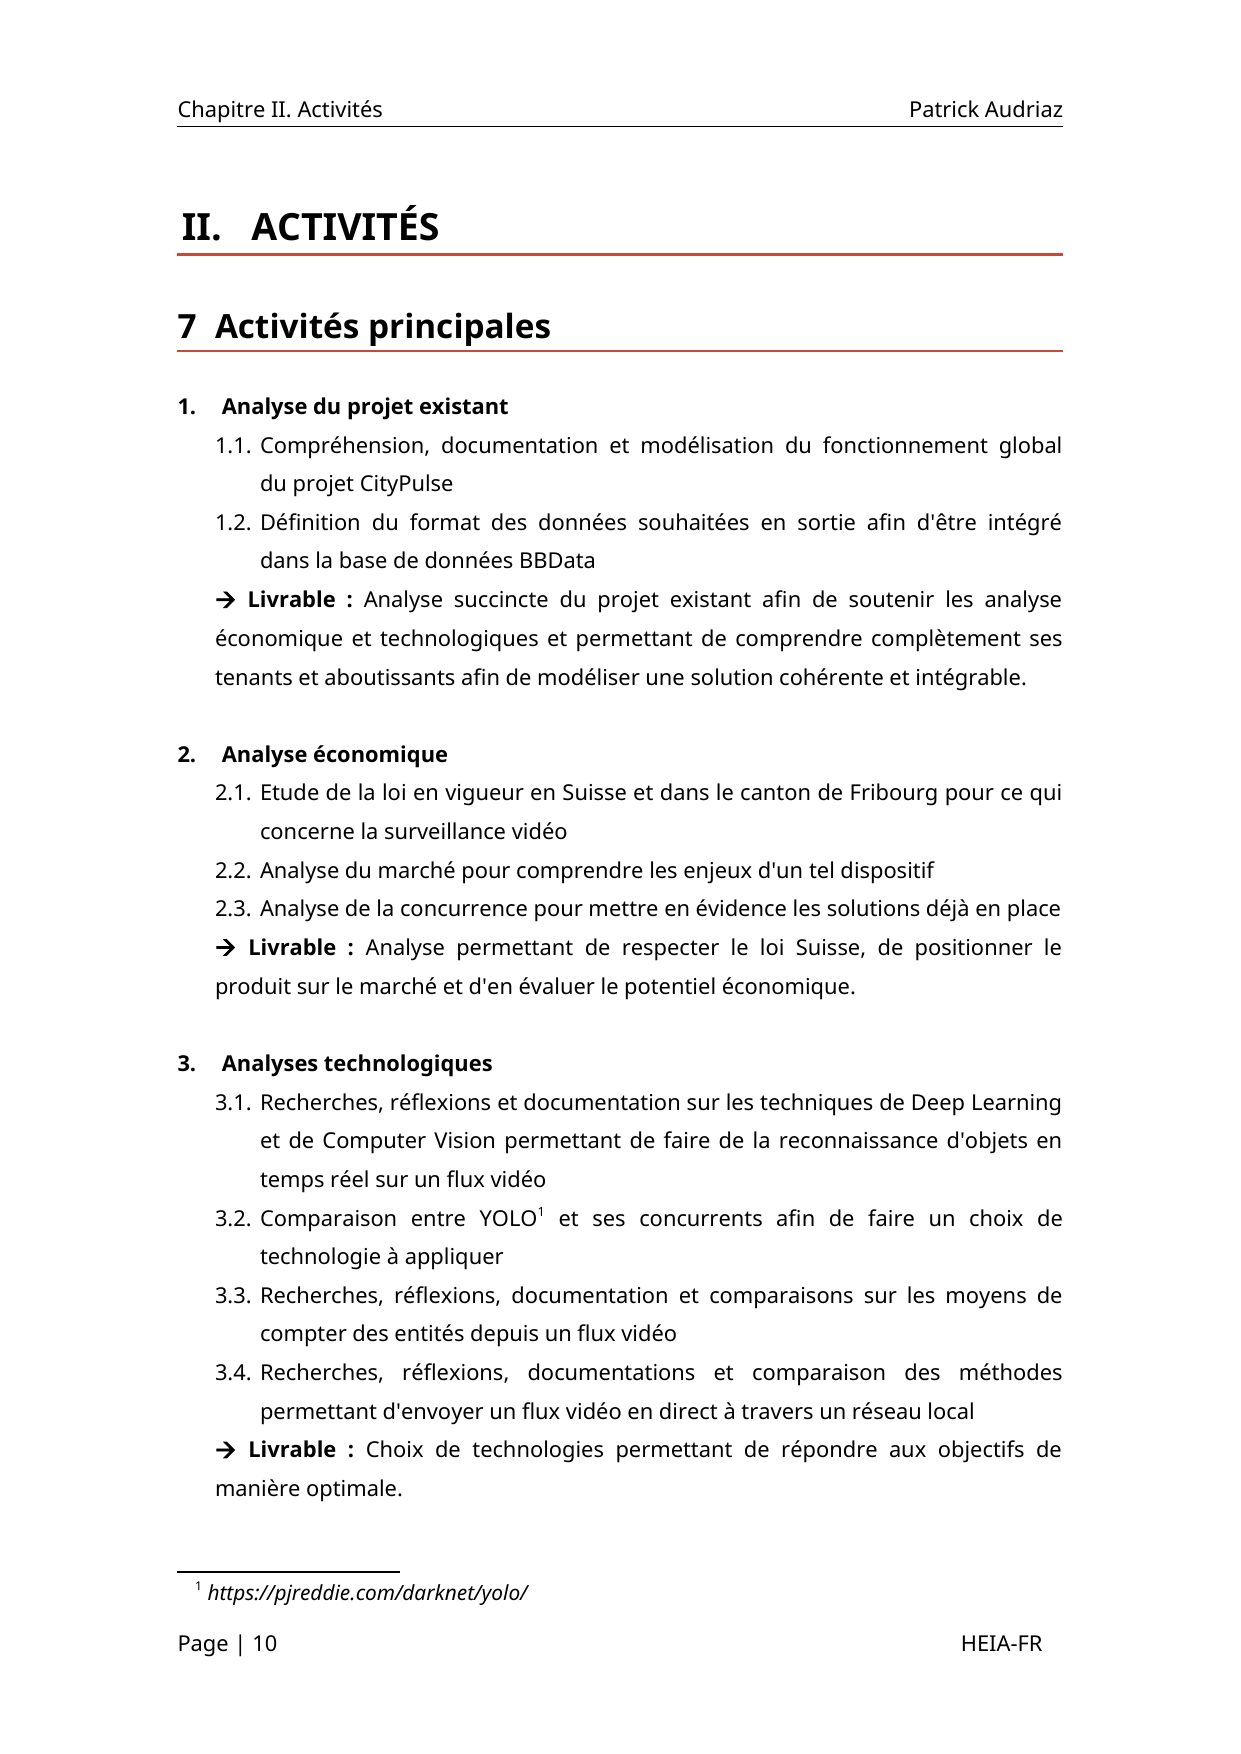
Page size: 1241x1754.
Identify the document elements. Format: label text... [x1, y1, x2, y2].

list Recherches, réflexions, documentations et comparaison des méthodes permettant d'envoyer un flux vidéo en direct à travers un réseau local [215, 1357, 1063, 1426]
subtitle Activités [177, 200, 1063, 253]
list Définition du format des données souhaitées en sortie afin d'être intégré dans la base de données BBData [215, 507, 1063, 575]
text Livrable : Analyse permettant de respecter le loi Suisse, de positionner le produit sur le marché et d'en évaluer le potentiel économique. [215, 932, 1063, 1000]
list Recherches, réflexions, documentation et comparaisons sur les moyens de compter des entités depuis un flux vidéo [215, 1280, 1063, 1348]
list Comparaison entre YOLO et ses concurrents afin de faire un choix de technologie à appliquer [215, 1202, 1063, 1271]
list Analyse économique [177, 739, 1063, 768]
list Compréhension, documentation et modélisation du fonctionnement global du projet CityPulse [215, 429, 1063, 498]
text Livrable : Choix de technologies permettant de répondre aux objectifs de manière optimale. [215, 1434, 1063, 1503]
subtitle Activités principales [177, 303, 1063, 350]
list Analyse du projet existant [177, 391, 1063, 421]
list Analyse du marché pour comprendre les enjeux d'un tel dispositif [215, 855, 1063, 884]
list Recherches, réflexions et documentation sur les techniques de Deep Learning et de Computer Vision permettant de faire de la reconnaissance d'objets en temps réel sur un flux vidéo [215, 1087, 1063, 1194]
list Analyse de la concurrence pour mettre en évidence les solutions déjà en place [215, 893, 1063, 923]
list Analyses technologiques [177, 1048, 1063, 1078]
list Etude de la loi en vigueur en Suisse et dans le canton de Fribourg pour ce qui concerne la surveillance vidéo [215, 777, 1063, 846]
text Livrable : Analyse succincte du projet existant afin de soutenir les analyse économique et technologiques et permettant de comprendre complètement ses tenants et aboutissants afin de modéliser une solution cohérente et intégrable. [215, 584, 1063, 691]
